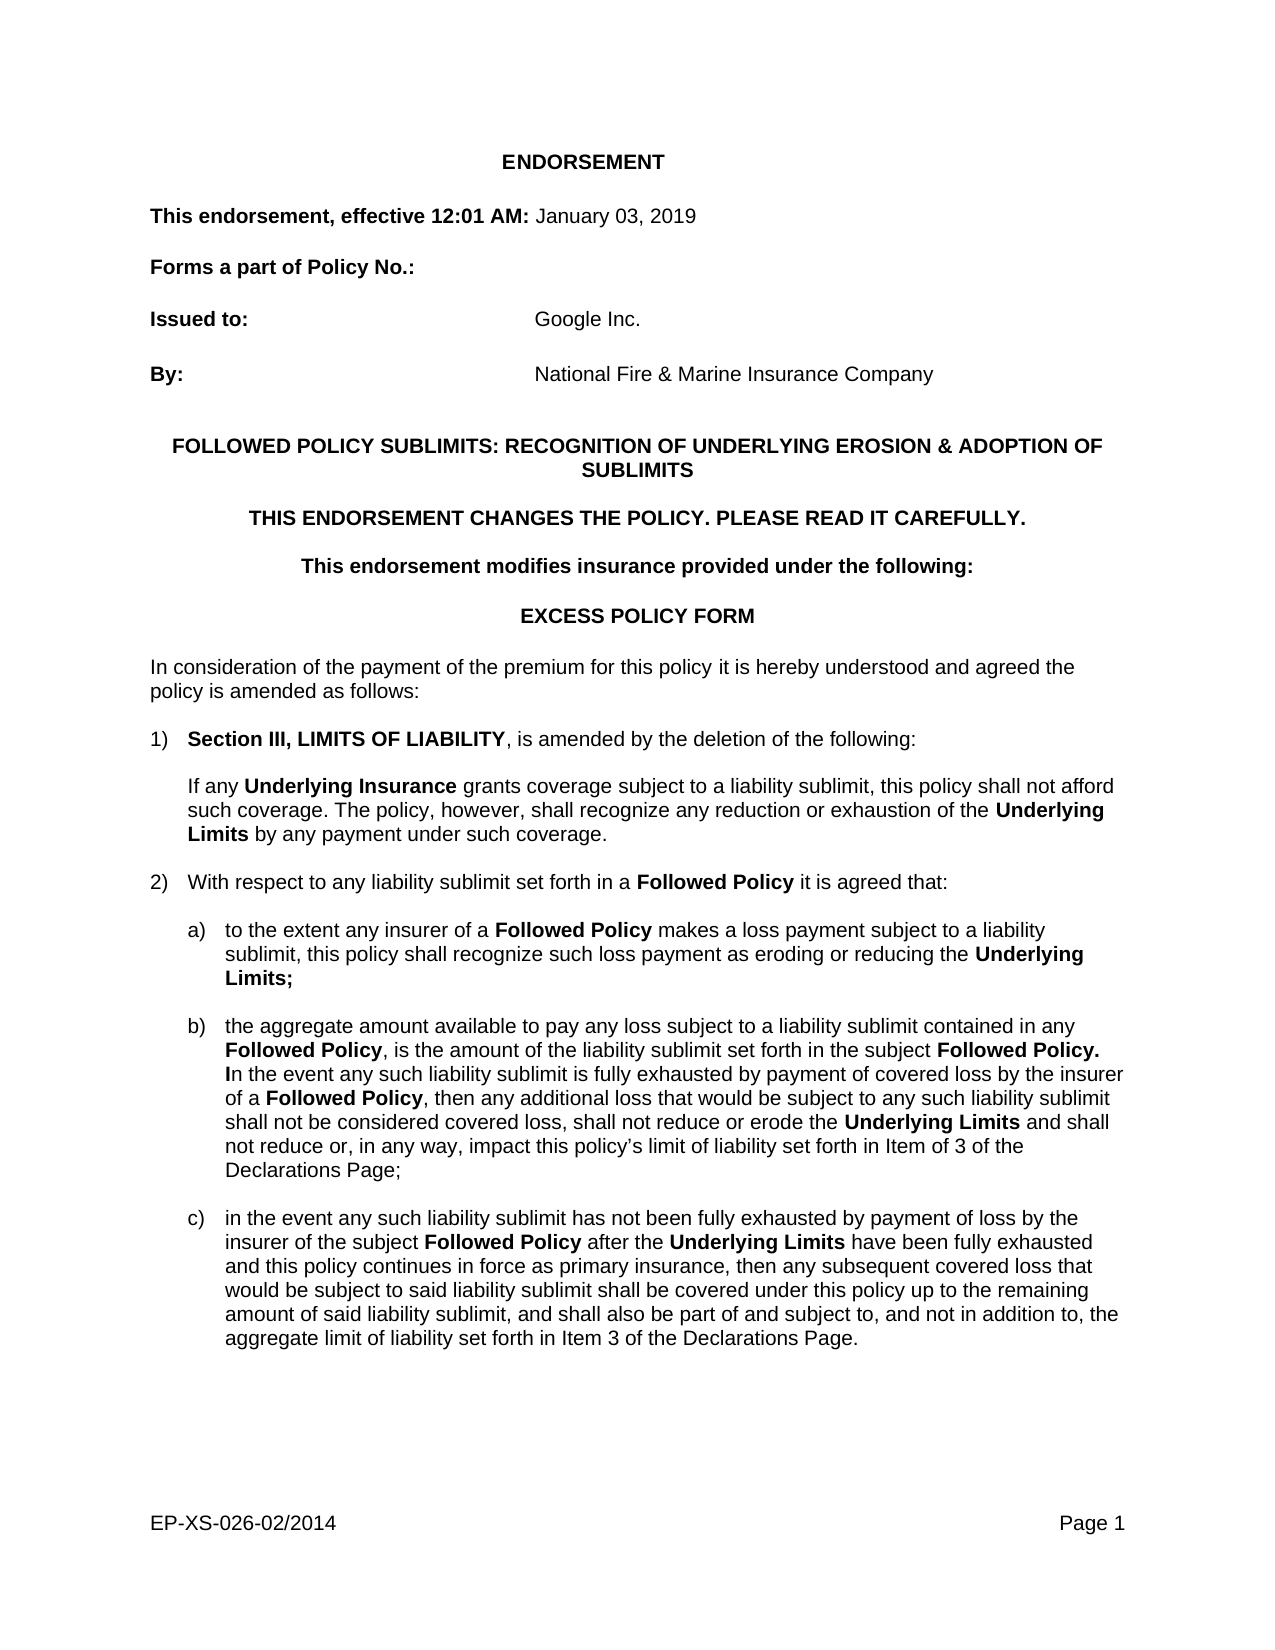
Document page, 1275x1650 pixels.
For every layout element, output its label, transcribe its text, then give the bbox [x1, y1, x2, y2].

text Issued to: Google Inc. [150, 309, 1125, 330]
text FOLLOWED POLICY SUBLIMITS: RECOGNITION OF UNDERLYING EROSION & ADOPTION OF SUBLIMITS [150, 434, 1125, 482]
text If any Underlying Insurance grants coverage subject to a liability sublimit, this policy shall not afford such coverage. The policy, however, shall recognize any reduction or exhaustion of the Underlying Limits by any payment under such coverage. [187, 774, 1125, 846]
text Forms a part of Policy No.: [150, 255, 1125, 279]
list Section III, LIMITS OF LIABILITY, is amended by the deletion of the following: [150, 726, 1125, 750]
text By: National Fire & Marine Insurance Company [150, 362, 1110, 386]
text THIS ENDORSEMENT CHANGES THE POLICY. PLEASE READ IT CAREFULLY. [150, 506, 1125, 530]
list in the event any such liability sublimit has not been fully exhausted by payment of loss by the insurer of the subject Followed Policy after the Underlying Limits have been fully exhausted and this policy continues in force as primary insurance, then any subsequent covered loss that would be subject to said liability sublimit shall be covered under this policy up to the remaining amount of said liability sublimit, and shall also be part of and subject to, and not in addition to, the aggregate limit of liability set forth in Item 3 of the Declarations Page. [187, 1206, 1125, 1349]
text In consideration of the payment of the premium for this policy it is hereby understood and agreed the policy is amended as follows: [150, 654, 1125, 702]
list the aggregate amount available to pay any loss subject to a liability sublimit contained in any Followed Policy, is the amount of the liability sublimit set forth in the subject Followed Policy. In the event any such liability sublimit is fully exhausted by payment of covered loss by the insurer of a Followed Policy, then any additional loss that would be subject to any such liability sublimit shall not be considered covered loss, shall not reduce or erode the Underlying Limits and shall not reduce or, in any way, impact this policy’s limit of liability set forth in Item of 3 of the Declarations Page; [187, 1014, 1125, 1182]
list With respect to any liability sublimit set forth in a Followed Policy it is agreed that: [150, 870, 1125, 894]
text Endorsement [150, 150, 1125, 174]
list to the extent any insurer of a Followed Policy makes a loss payment subject to a liability sublimit, this policy shall recognize such loss payment as eroding or reducing the Underlying Limits; [187, 918, 1125, 990]
text This endorsement modifies insurance provided under the following: [150, 530, 1125, 578]
text EXCESS POLICY FORM [150, 604, 1125, 628]
text This endorsement, effective 12:01 AM: January 03, 2019 [150, 204, 1125, 228]
